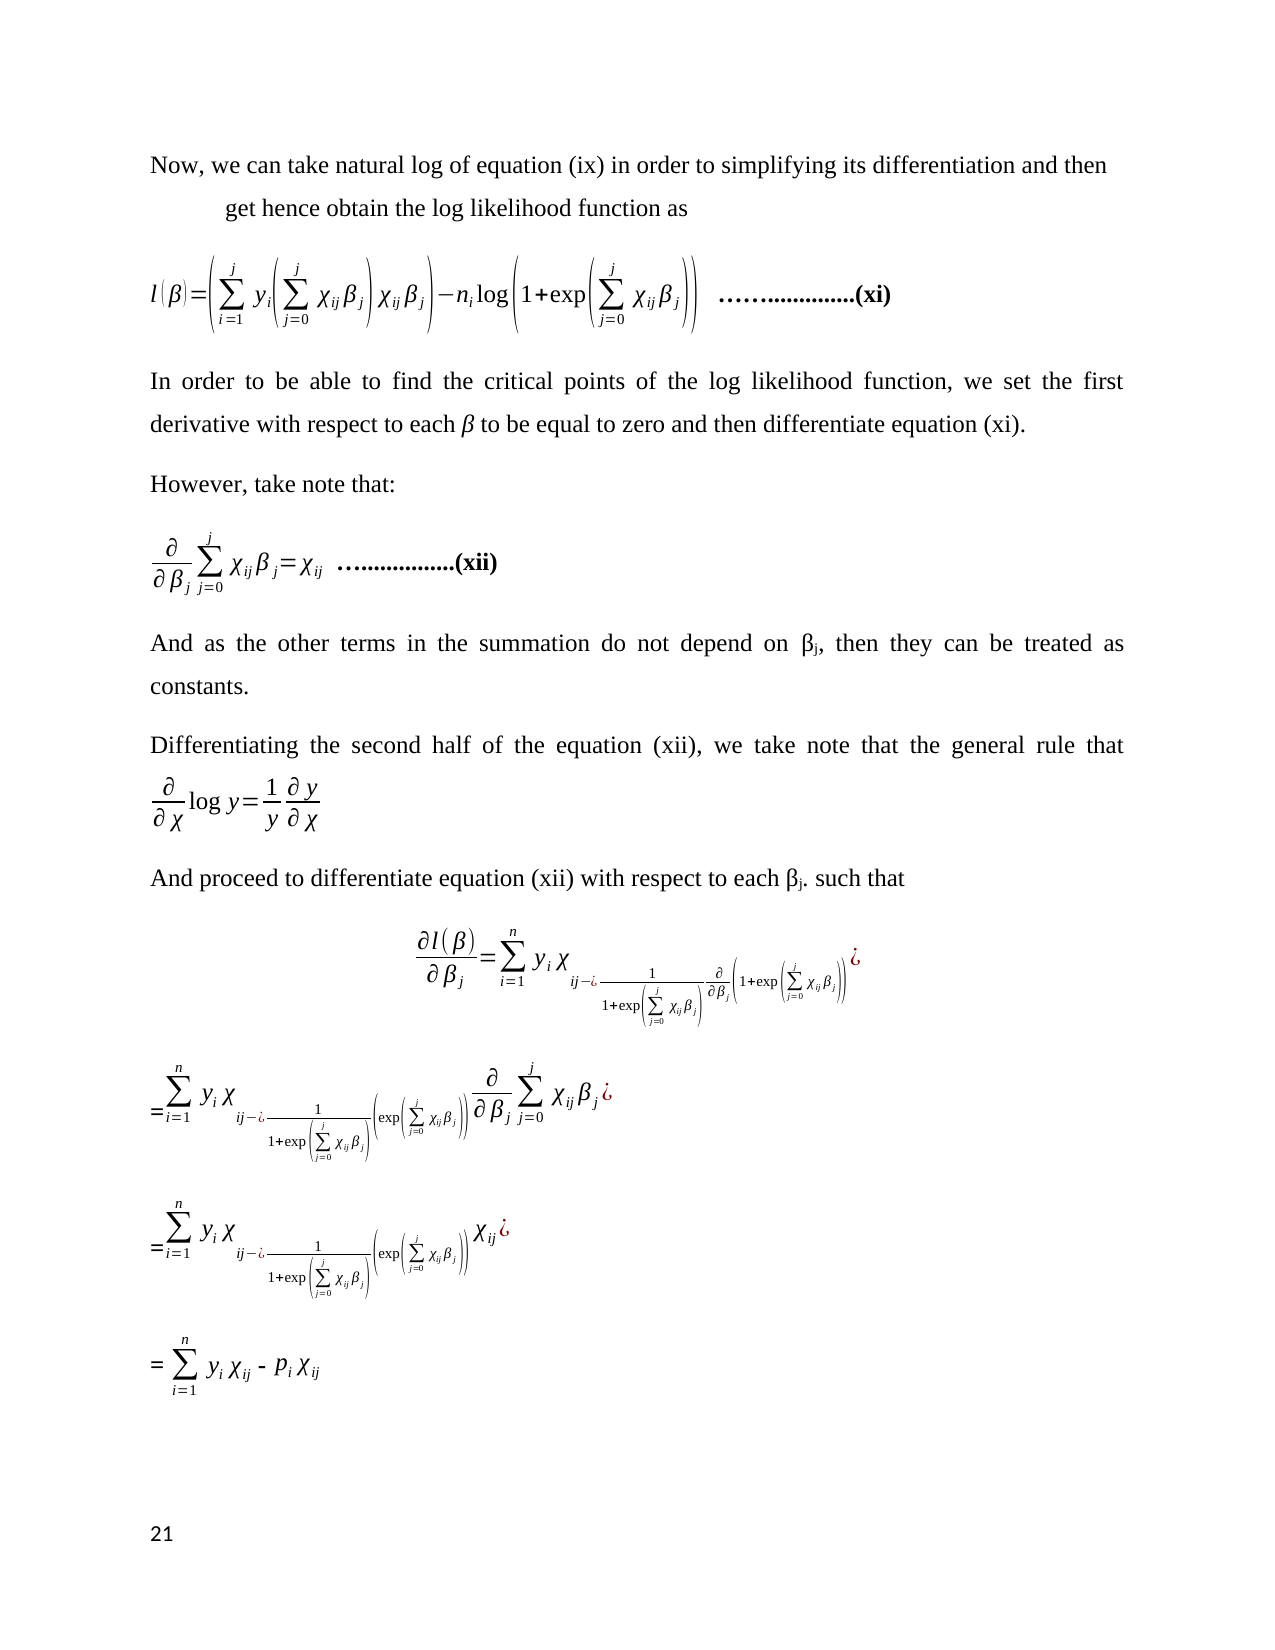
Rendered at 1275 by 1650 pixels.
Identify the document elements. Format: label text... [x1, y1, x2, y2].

text In order to be able to find the critical points of the log likelihood function, we set the first derivative with respect to each β to be equal to zero and then differentiate equation (xi). [150, 366, 1125, 438]
text Differentiating the second half of the equation (xii), we take note that the general rule that [150, 731, 1125, 832]
text And proceed to differentiate equation (xii) with respect to each βj. such that [150, 863, 1125, 892]
text And as the other terms in the summation do not depend on βj, then they can be treated as constants. [150, 628, 1125, 699]
text = - [150, 1331, 1125, 1398]
text = [150, 1195, 1125, 1300]
text However, take note that: [150, 469, 1125, 497]
text ……..............(xi) [150, 253, 1125, 335]
text = [150, 1058, 1125, 1164]
text …...............(xii) [150, 528, 1125, 597]
text Now, we can take natural log of equation (ix) in order to simplifying its differentiation and then get hence obtain the log likelihood function as [150, 150, 1125, 222]
